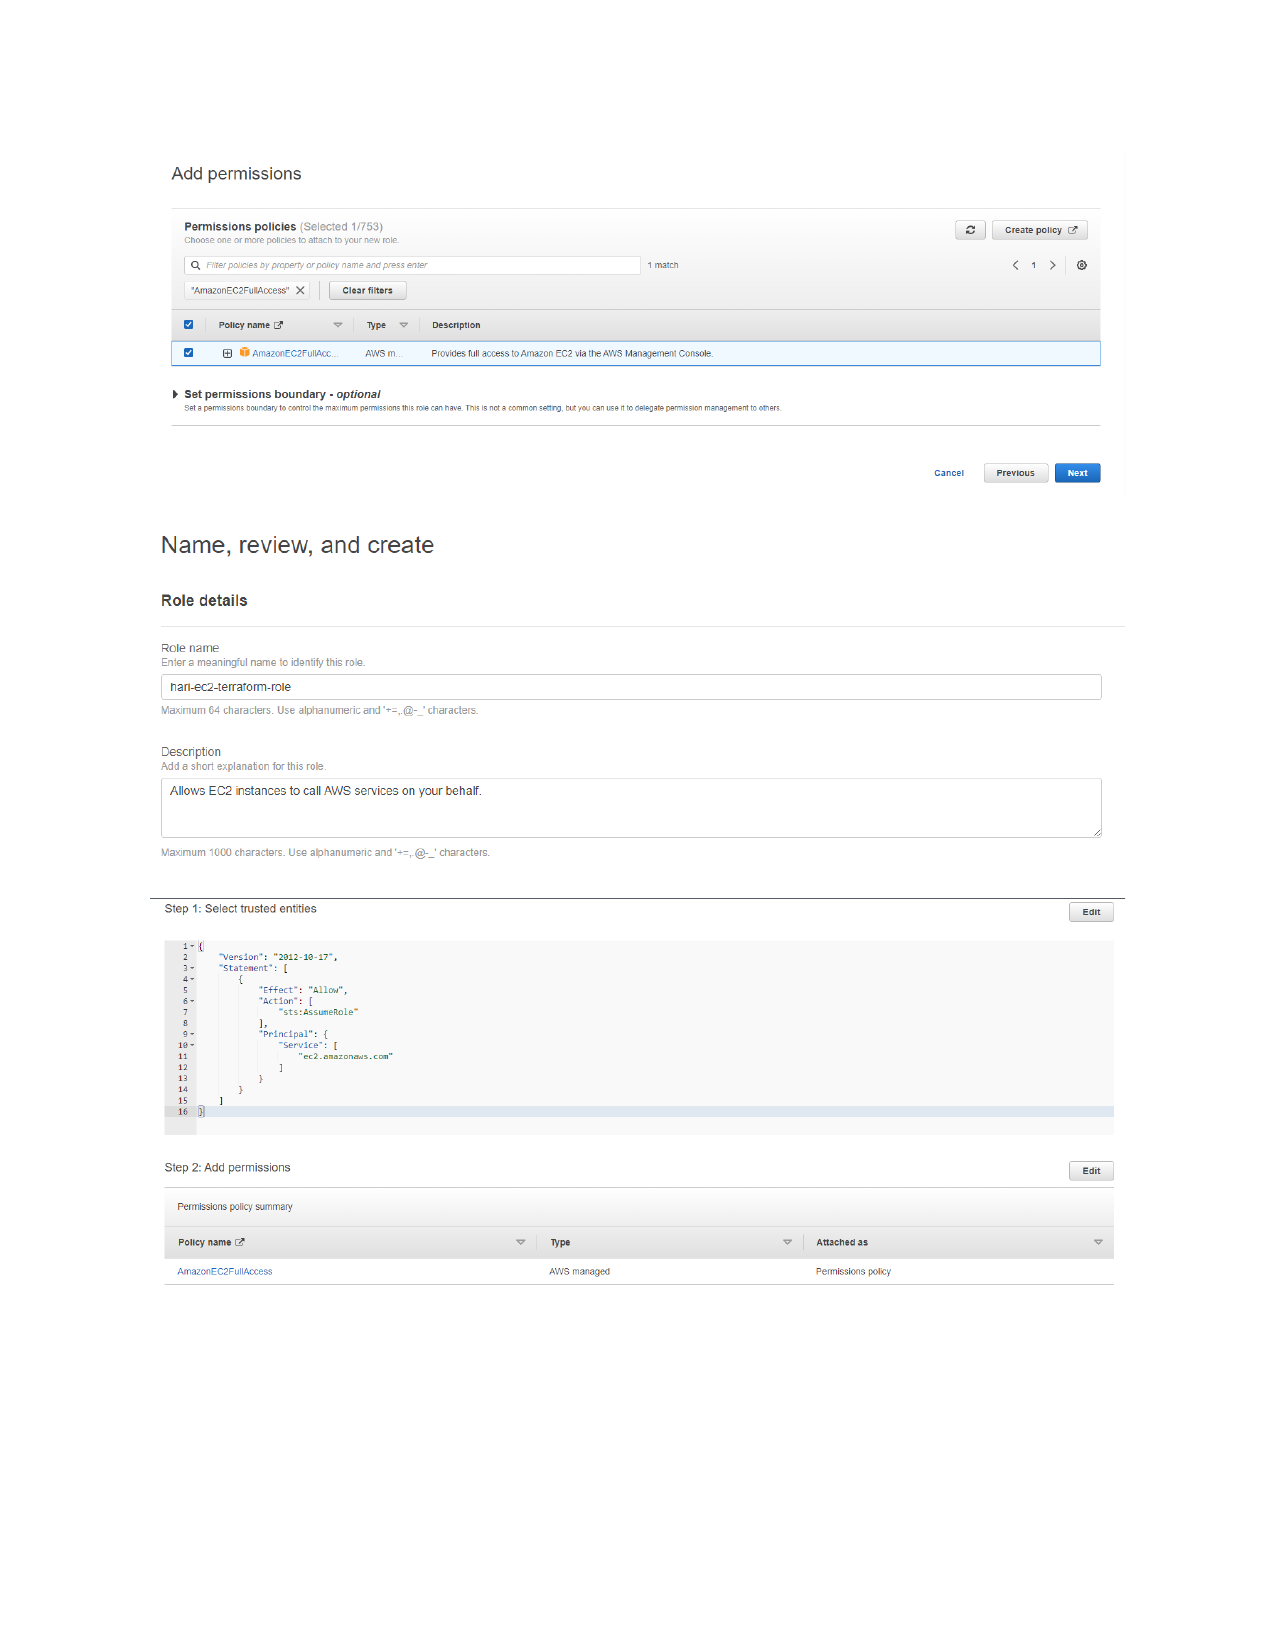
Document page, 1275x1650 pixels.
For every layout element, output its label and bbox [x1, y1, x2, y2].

picture [150, 150, 1125, 494]
picture [150, 512, 1125, 880]
picture [150, 898, 1125, 1297]
